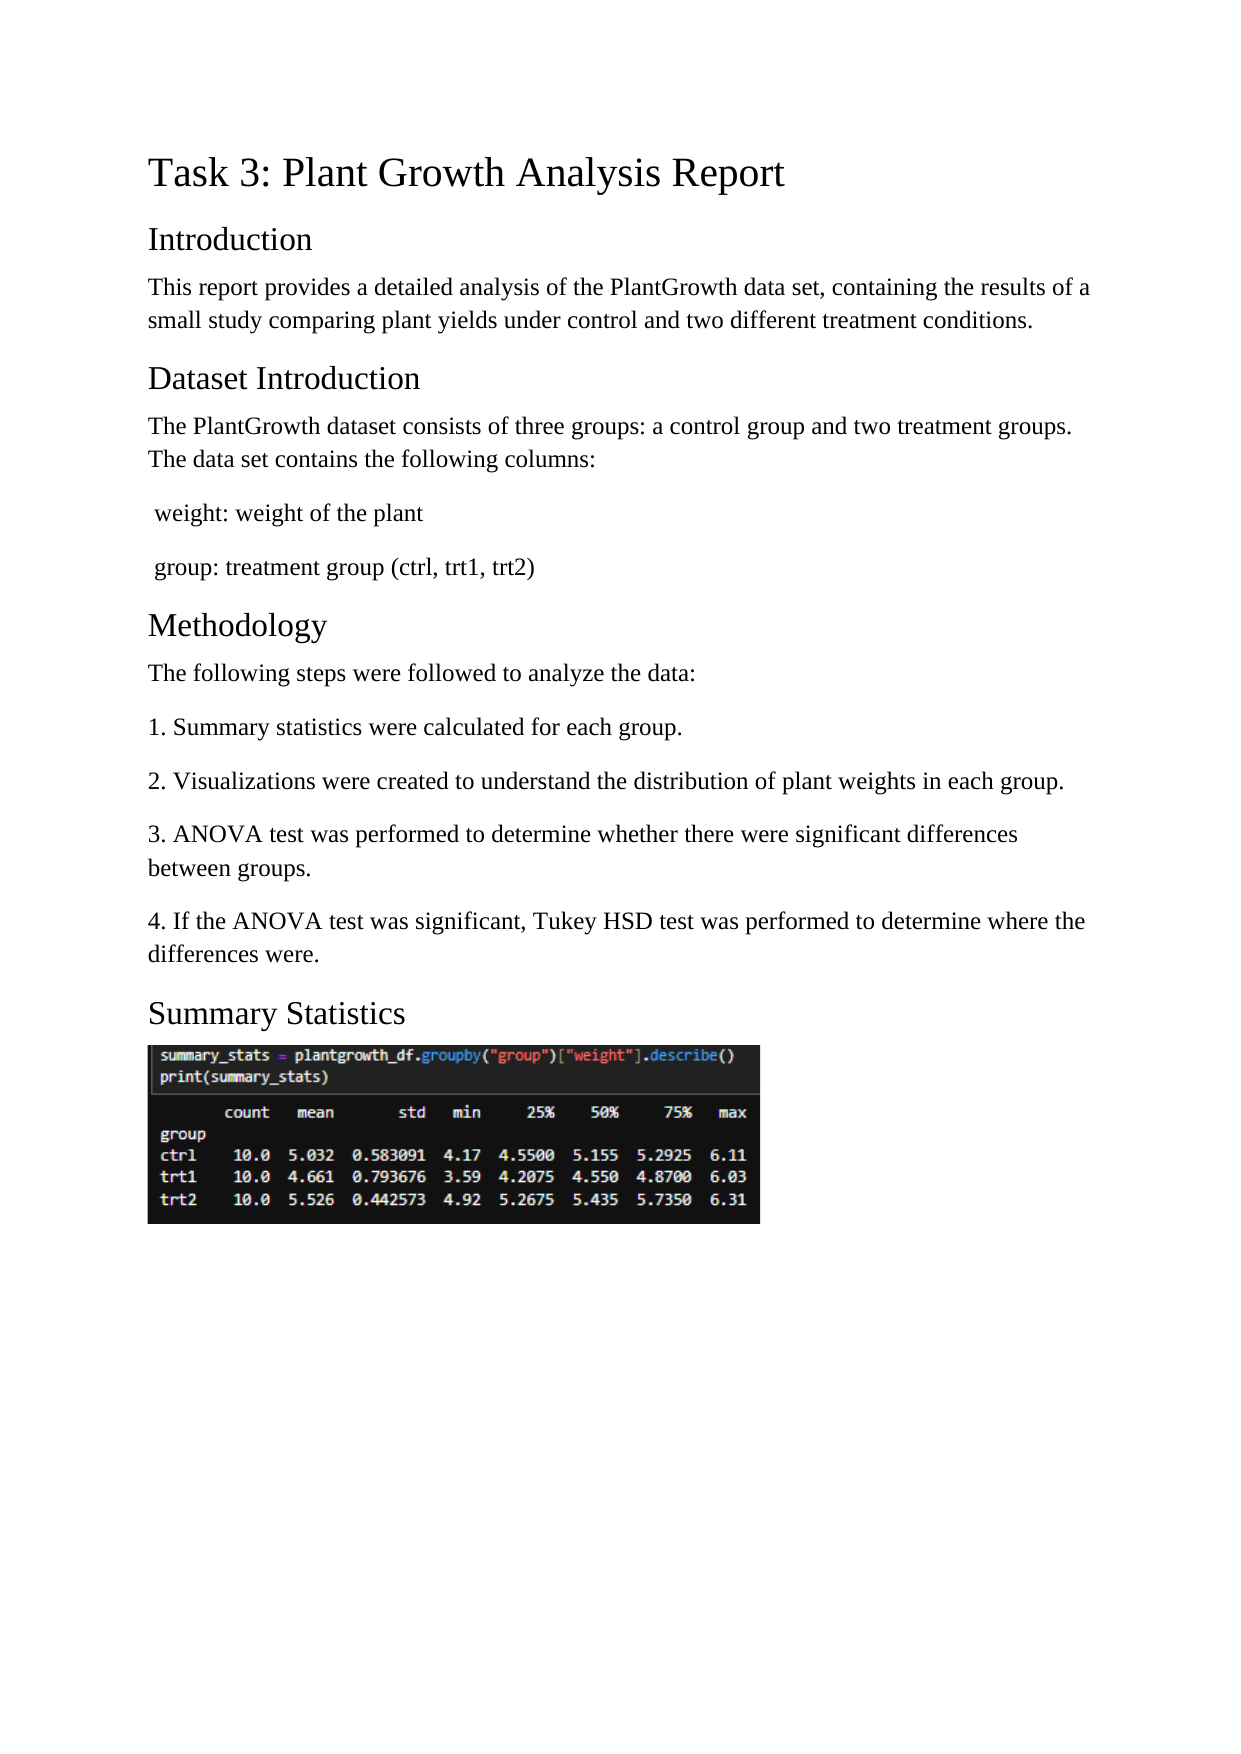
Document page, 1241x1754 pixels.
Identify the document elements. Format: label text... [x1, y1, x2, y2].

subtitle Dataset Introduction [148, 359, 1093, 397]
text weight: weight of the plant [148, 498, 1093, 527]
subtitle Task 3: Plant Growth Analysis Report [148, 148, 1093, 196]
subtitle Summary Statistics [148, 993, 1093, 1032]
subtitle Introduction [148, 219, 1093, 258]
text This report provides a detailed analysis of the PlantGrowth data set, containing the results of a small study comparing plant yields under control and two different treatment conditions. [148, 272, 1093, 333]
text The PlantGrowth dataset consists of three groups: a control group and two treatment groups. The data set contains the following columns: [148, 411, 1093, 473]
text 3. ANOVA test was performed to determine whether there were significant differences between groups. [148, 819, 1093, 881]
text The following steps were followed to analyze the data: [148, 658, 1093, 687]
subtitle Methodology [148, 606, 1093, 644]
text 2. Visualizations were created to understand the distribution of plant weights in each group. [148, 766, 1093, 794]
text 4. If the ANOVA test was significant, Tukey HSD test was performed to determine where the differences were. [148, 906, 1093, 968]
picture [147, 1045, 760, 1224]
text 1. Summary statistics were calculated for each group. [148, 712, 1093, 741]
text group: treatment group (ctrl, trt1, trt2) [148, 552, 1093, 581]
